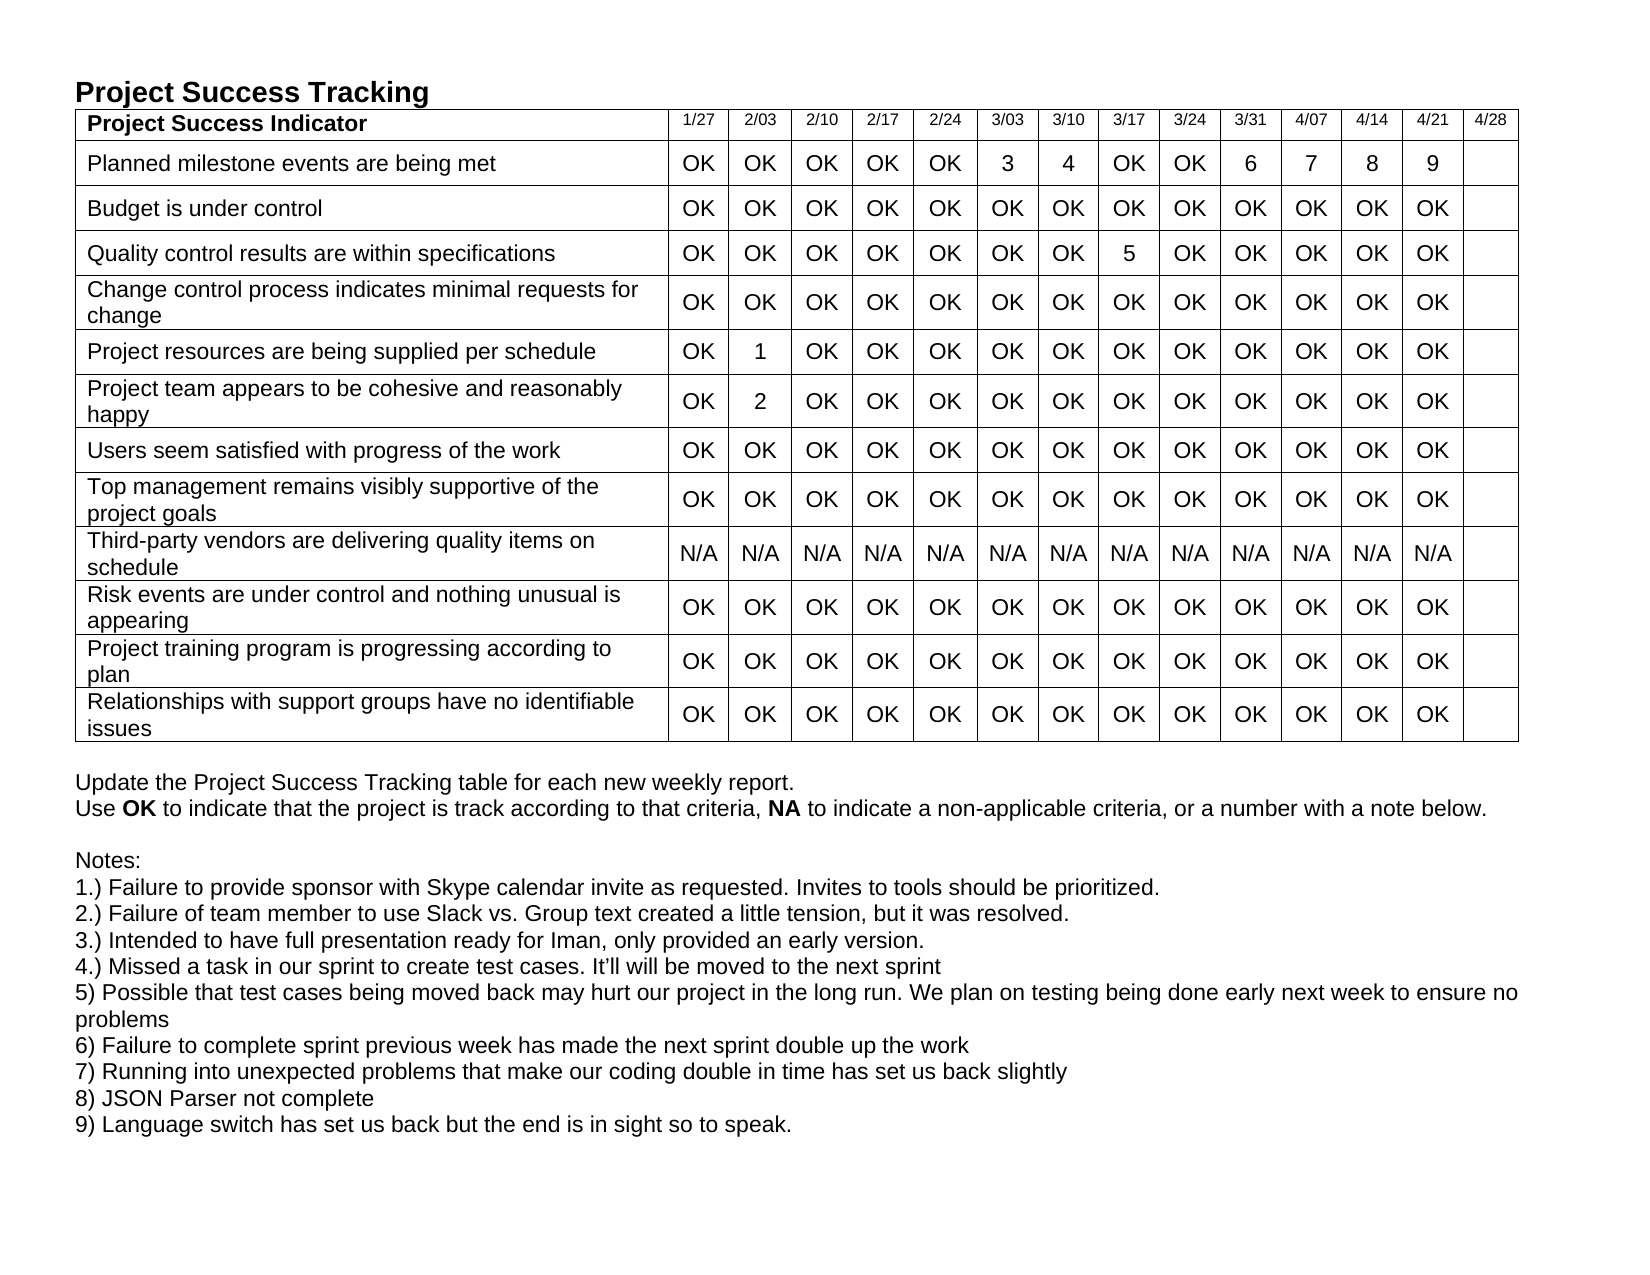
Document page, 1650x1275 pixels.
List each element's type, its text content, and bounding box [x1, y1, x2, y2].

table_cell OK [792, 688, 852, 741]
table_cell OK [1221, 186, 1281, 230]
text Notes: [75, 847, 1575, 874]
table_cell Users seem satisfied with progress of the work [76, 428, 668, 472]
table_cell OK [978, 231, 1038, 275]
table_cell OK [1282, 635, 1341, 687]
table_cell [1464, 688, 1518, 741]
table_cell OK [914, 231, 977, 275]
table_cell OK [669, 231, 728, 275]
table_cell [1464, 635, 1518, 687]
table_cell [1464, 375, 1518, 427]
table_header 2/17 [853, 110, 913, 140]
table_cell OK [1039, 330, 1098, 373]
table_cell OK [669, 186, 728, 230]
table_cell OK [669, 375, 728, 427]
table_cell 3 [978, 141, 1038, 185]
table_cell OK [1403, 688, 1463, 741]
table_header 3/17 [1099, 110, 1159, 140]
table_cell OK [1160, 231, 1220, 275]
table_cell OK [978, 581, 1038, 633]
table_cell N/A [1282, 527, 1341, 580]
table_cell OK [1039, 375, 1098, 427]
table_cell N/A [1342, 527, 1402, 580]
table_cell OK [1160, 635, 1220, 687]
table_cell 7 [1282, 141, 1341, 185]
table_cell OK [1099, 141, 1159, 185]
table_cell OK [978, 186, 1038, 230]
table_cell N/A [1160, 527, 1220, 580]
table_header Project Success Indicator [76, 110, 668, 140]
table_cell OK [792, 473, 852, 526]
table_cell OK [914, 581, 977, 633]
table_cell Change control process indicates minimal requests for change [76, 276, 668, 328]
table_cell OK [1039, 231, 1098, 275]
table_cell OK [853, 688, 913, 741]
table_cell OK [1282, 186, 1341, 230]
table_cell 4 [1039, 141, 1098, 185]
table_cell OK [669, 428, 728, 472]
table_cell OK [1160, 375, 1220, 427]
table_cell Project resources are being supplied per schedule [76, 330, 668, 373]
table_cell OK [1160, 581, 1220, 633]
table_cell OK [1403, 635, 1463, 687]
table_cell Planned milestone events are being met [76, 141, 668, 185]
table_cell [1464, 231, 1518, 275]
table_cell OK [1099, 375, 1159, 427]
table_cell 1 [729, 330, 791, 373]
table_cell N/A [853, 527, 913, 580]
table_cell N/A [669, 527, 728, 580]
table_cell OK [853, 635, 913, 687]
table_cell Quality control results are within specifications [76, 231, 668, 275]
table_cell OK [792, 428, 852, 472]
table_cell OK [978, 473, 1038, 526]
text 1.) Failure to provide sponsor with Skype calendar invite as requested. Invites to tools should be prioritized. [75, 874, 1575, 900]
table_cell 5 [1099, 231, 1159, 275]
table_cell OK [1282, 473, 1341, 526]
text 2.) Failure of team member to use Slack vs. Group text created a little tension, but it was resolved. [75, 900, 1575, 927]
table_cell OK [1403, 375, 1463, 427]
table_header 3/31 [1221, 110, 1281, 140]
table_cell OK [853, 186, 913, 230]
table_cell OK [729, 231, 791, 275]
table_cell OK [914, 141, 977, 185]
table_cell OK [1342, 330, 1402, 373]
table_cell Project training program is progressing according to plan [76, 635, 668, 687]
table_cell OK [1221, 375, 1281, 427]
table_cell OK [1099, 428, 1159, 472]
table_cell OK [1282, 330, 1341, 373]
table_cell OK [1160, 688, 1220, 741]
table_cell OK [1160, 186, 1220, 230]
table_cell [1464, 330, 1518, 373]
text 9) Language switch has set us back but the end is in sight so to speak. [75, 1111, 1575, 1137]
table_cell Relationships with support groups have no identifiable issues [76, 688, 668, 741]
table_cell N/A [1221, 527, 1281, 580]
table_cell OK [1342, 375, 1402, 427]
table_cell [1464, 428, 1518, 472]
table_cell OK [1282, 688, 1341, 741]
table_cell OK [1403, 231, 1463, 275]
table_cell OK [1221, 330, 1281, 373]
text 6) Failure to complete sprint previous week has made the next sprint double up the work [75, 1032, 1575, 1058]
table_cell Top management remains visibly supportive of the project goals [76, 473, 668, 526]
table_cell OK [1039, 276, 1098, 328]
table_cell OK [914, 186, 977, 230]
table_cell [1464, 473, 1518, 526]
table_cell OK [853, 330, 913, 373]
table_header 2/24 [914, 110, 977, 140]
table_cell OK [729, 635, 791, 687]
table_cell OK [978, 375, 1038, 427]
text Use OK to indicate that the project is track according to that criteria, NA to indicate a non-applicable criteria, or a number with a note below. [75, 795, 1575, 821]
table_cell OK [729, 473, 791, 526]
table_cell OK [792, 581, 852, 633]
table_cell OK [1342, 186, 1402, 230]
table_cell OK [1039, 581, 1098, 633]
table_cell Risk events are under control and nothing unusual is appearing [76, 581, 668, 633]
table_header 3/10 [1039, 110, 1098, 140]
table_cell OK [978, 276, 1038, 328]
table_cell OK [1221, 276, 1281, 328]
table_cell N/A [978, 527, 1038, 580]
table_cell OK [1342, 635, 1402, 687]
table_cell OK [1403, 581, 1463, 633]
table_cell OK [729, 276, 791, 328]
table_cell OK [1282, 428, 1341, 472]
table_cell OK [1099, 186, 1159, 230]
table_cell OK [729, 428, 791, 472]
table_cell OK [914, 276, 977, 328]
table_cell OK [1342, 473, 1402, 526]
table_header 4/14 [1342, 110, 1402, 140]
table_cell OK [1221, 635, 1281, 687]
table_cell [1464, 581, 1518, 633]
table_cell OK [729, 581, 791, 633]
table_cell OK [853, 473, 913, 526]
table_cell OK [1403, 186, 1463, 230]
table_cell OK [669, 330, 728, 373]
table_cell OK [1282, 375, 1341, 427]
text Update the Project Success Tracking table for each new weekly report. [75, 768, 1575, 795]
table_cell OK [669, 688, 728, 741]
table_cell OK [1282, 581, 1341, 633]
table_cell OK [729, 688, 791, 741]
table_header 3/03 [978, 110, 1038, 140]
table_cell OK [1342, 428, 1402, 472]
table_cell N/A [1099, 527, 1159, 580]
table_cell OK [914, 375, 977, 427]
table_cell OK [1039, 688, 1098, 741]
table_cell OK [1099, 581, 1159, 633]
table_cell OK [792, 635, 852, 687]
text 5) Possible that test cases being moved back may hurt our project in the long run. We plan on testing being done early next week to ensure no problems [75, 979, 1575, 1032]
table_cell [1464, 276, 1518, 328]
table_cell OK [669, 581, 728, 633]
table_cell OK [1221, 581, 1281, 633]
table_cell OK [1282, 276, 1341, 328]
table_header 1/27 [669, 110, 728, 140]
table_cell [1464, 141, 1518, 185]
table_cell OK [853, 231, 913, 275]
table_cell OK [1160, 428, 1220, 472]
text Project Success Tracking [75, 75, 1575, 108]
table_cell OK [1039, 186, 1098, 230]
table_cell N/A [792, 527, 852, 580]
table_cell N/A [1039, 527, 1098, 580]
text 8) JSON Parser not complete [75, 1085, 1575, 1111]
table_cell OK [853, 581, 913, 633]
table_cell 2 [729, 375, 791, 427]
table_cell OK [1039, 428, 1098, 472]
table_cell Third-party vendors are delivering quality items on schedule [76, 527, 668, 580]
text 7) Running into unexpected problems that make our coding double in time has set us back slightly [75, 1058, 1575, 1085]
table_cell OK [1221, 473, 1281, 526]
table_cell OK [729, 141, 791, 185]
table_cell OK [914, 688, 977, 741]
table_cell OK [1099, 635, 1159, 687]
table_cell N/A [914, 527, 977, 580]
table_cell N/A [729, 527, 791, 580]
table_cell N/A [1403, 527, 1463, 580]
table_cell OK [669, 635, 728, 687]
table_cell [1464, 186, 1518, 230]
table_cell OK [792, 330, 852, 373]
table_cell OK [978, 330, 1038, 373]
table_cell OK [1099, 276, 1159, 328]
table_header 3/24 [1160, 110, 1220, 140]
table_cell OK [1282, 231, 1341, 275]
table_cell OK [1403, 428, 1463, 472]
table_cell OK [1403, 330, 1463, 373]
table_header 2/10 [792, 110, 852, 140]
table_cell 9 [1403, 141, 1463, 185]
table_cell OK [914, 330, 977, 373]
table_cell OK [978, 688, 1038, 741]
table_cell OK [1221, 688, 1281, 741]
table_cell OK [853, 141, 913, 185]
table_cell OK [853, 375, 913, 427]
table_cell OK [914, 473, 977, 526]
table_cell 8 [1342, 141, 1402, 185]
table_cell OK [1160, 141, 1220, 185]
table_cell OK [914, 428, 977, 472]
table_cell OK [1160, 473, 1220, 526]
table_cell OK [1342, 231, 1402, 275]
table_header 2/03 [729, 110, 791, 140]
table_cell OK [1403, 276, 1463, 328]
table_cell Project team appears to be cohesive and reasonably happy [76, 375, 668, 427]
table_cell OK [853, 276, 913, 328]
table_cell OK [1039, 473, 1098, 526]
table_cell OK [978, 635, 1038, 687]
table_cell OK [1342, 276, 1402, 328]
table_cell OK [729, 186, 791, 230]
table_cell OK [978, 428, 1038, 472]
text 3.) Intended to have full presentation ready for Iman, only provided an early version. [75, 927, 1575, 953]
table_cell OK [1160, 330, 1220, 373]
table_cell OK [792, 141, 852, 185]
table_cell OK [669, 473, 728, 526]
table_cell OK [1099, 688, 1159, 741]
text 4.) Missed a task in our sprint to create test cases. It’ll will be moved to the next sprint [75, 953, 1575, 979]
table_cell OK [1099, 473, 1159, 526]
table_cell OK [1342, 688, 1402, 741]
table_cell OK [1221, 428, 1281, 472]
table_cell OK [914, 635, 977, 687]
table_cell OK [792, 375, 852, 427]
table_cell OK [792, 186, 852, 230]
table_cell OK [1342, 581, 1402, 633]
table_cell OK [1099, 330, 1159, 373]
table_header 4/28 [1464, 110, 1518, 140]
table_cell OK [792, 276, 852, 328]
table_header 4/21 [1403, 110, 1463, 140]
table_cell OK [853, 428, 913, 472]
table_cell OK [669, 276, 728, 328]
table_header 4/07 [1282, 110, 1341, 140]
table_cell OK [669, 141, 728, 185]
table_cell OK [1160, 276, 1220, 328]
table_cell OK [1221, 231, 1281, 275]
table_cell OK [1039, 635, 1098, 687]
table_cell 6 [1221, 141, 1281, 185]
table_cell OK [792, 231, 852, 275]
table_cell [1464, 527, 1518, 580]
table_cell Budget is under control [76, 186, 668, 230]
table_cell OK [1403, 473, 1463, 526]
